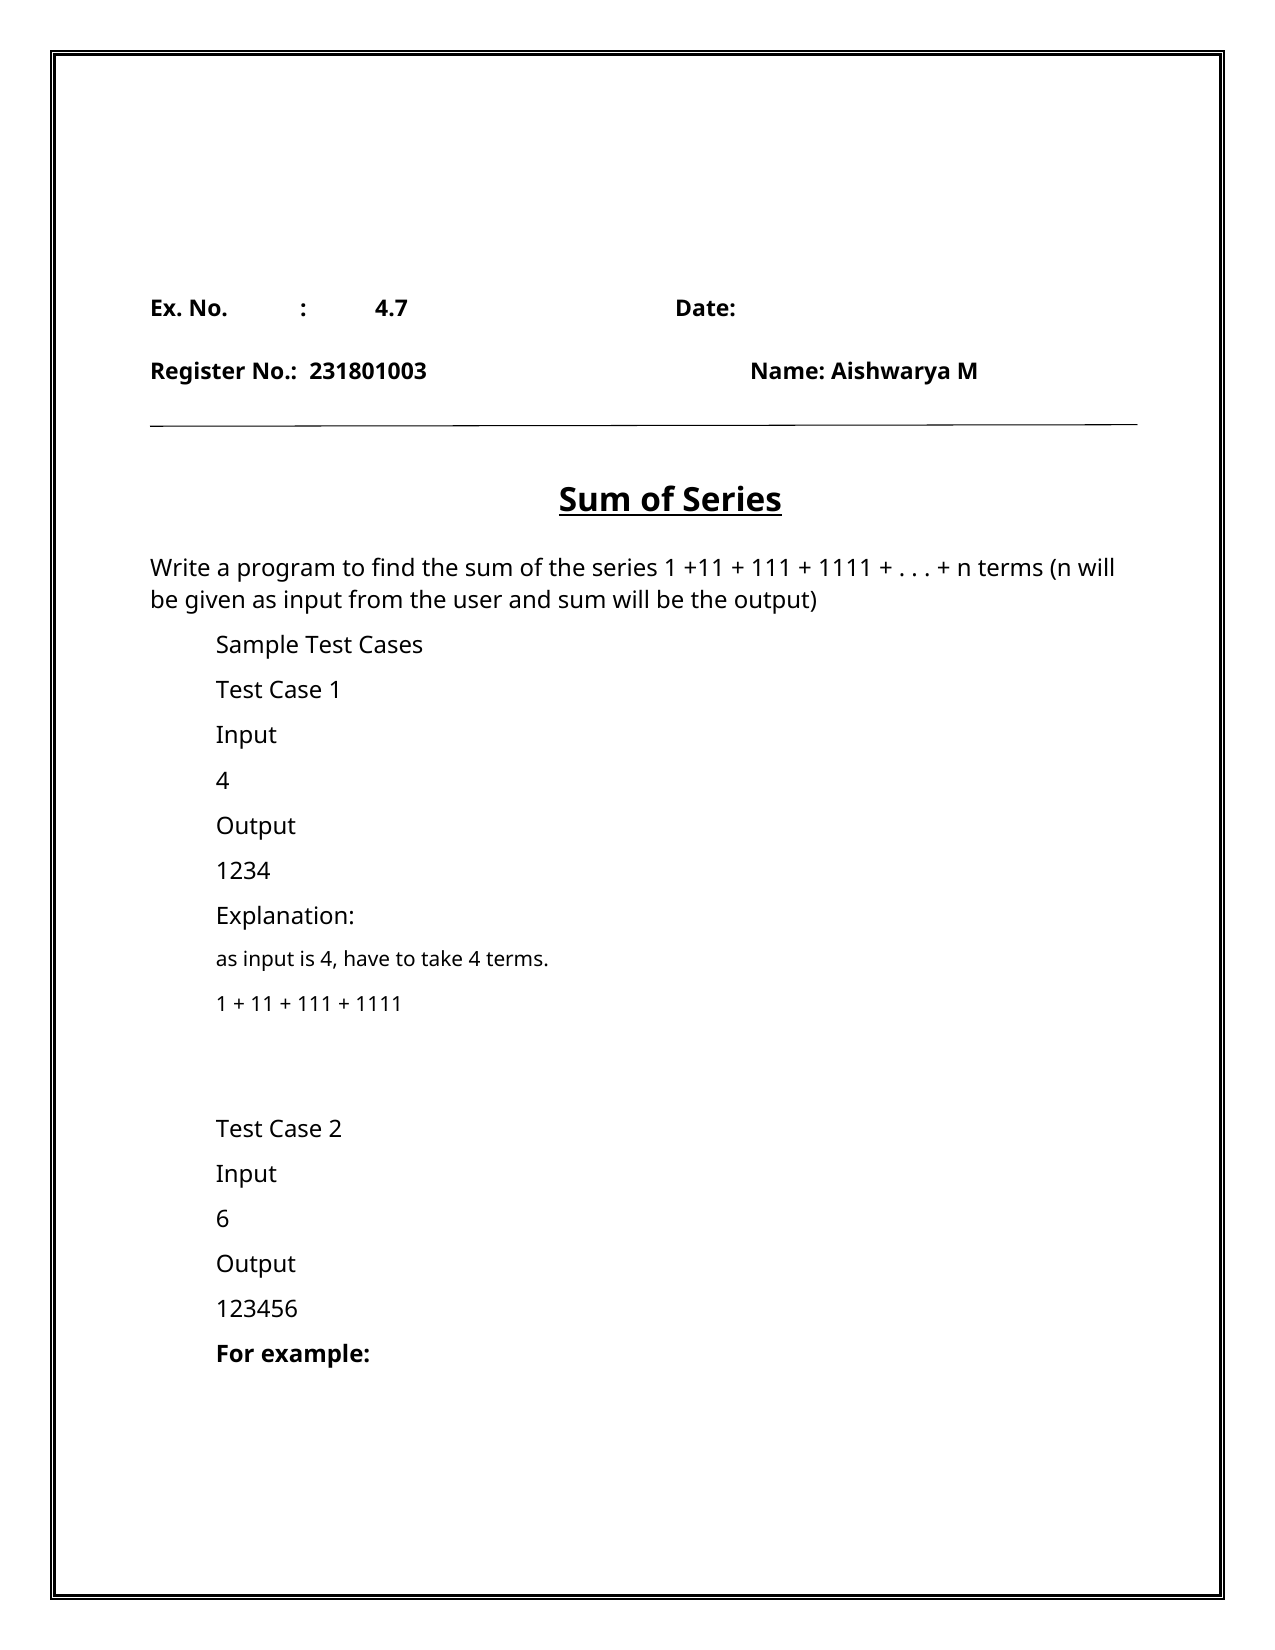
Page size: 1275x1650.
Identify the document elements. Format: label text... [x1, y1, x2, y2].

text Sample Test Cases [216, 628, 1125, 661]
text Ex. No. : 4.7 Date: [150, 292, 1125, 323]
text Test Case 1 [216, 673, 1125, 706]
text 6 [216, 1202, 1125, 1234]
text Input [216, 718, 1125, 751]
text 1234 [216, 854, 1125, 886]
text Output [216, 808, 1125, 841]
text Input [216, 1156, 1125, 1189]
text 4 [216, 763, 1125, 796]
text Explanation: [216, 899, 1125, 931]
text Write a program to find the sum of the series 1 +11 + 111 + 1111 + . . . + n terms (n will be given as input from the user and sum will be the output) [150, 550, 1125, 616]
text For example: [216, 1337, 1125, 1369]
text 1 + 11 + 111 + 1111 [216, 989, 1125, 1017]
text 123456 [216, 1292, 1125, 1324]
text Output [216, 1247, 1125, 1279]
list Sum of Series [216, 476, 1125, 521]
text Register No.: 231801003 Name: Aishwarya M [150, 355, 1125, 386]
text as input is 4, have to take 4 terms. [216, 944, 1125, 972]
text Test Case 2 [216, 1111, 1125, 1144]
